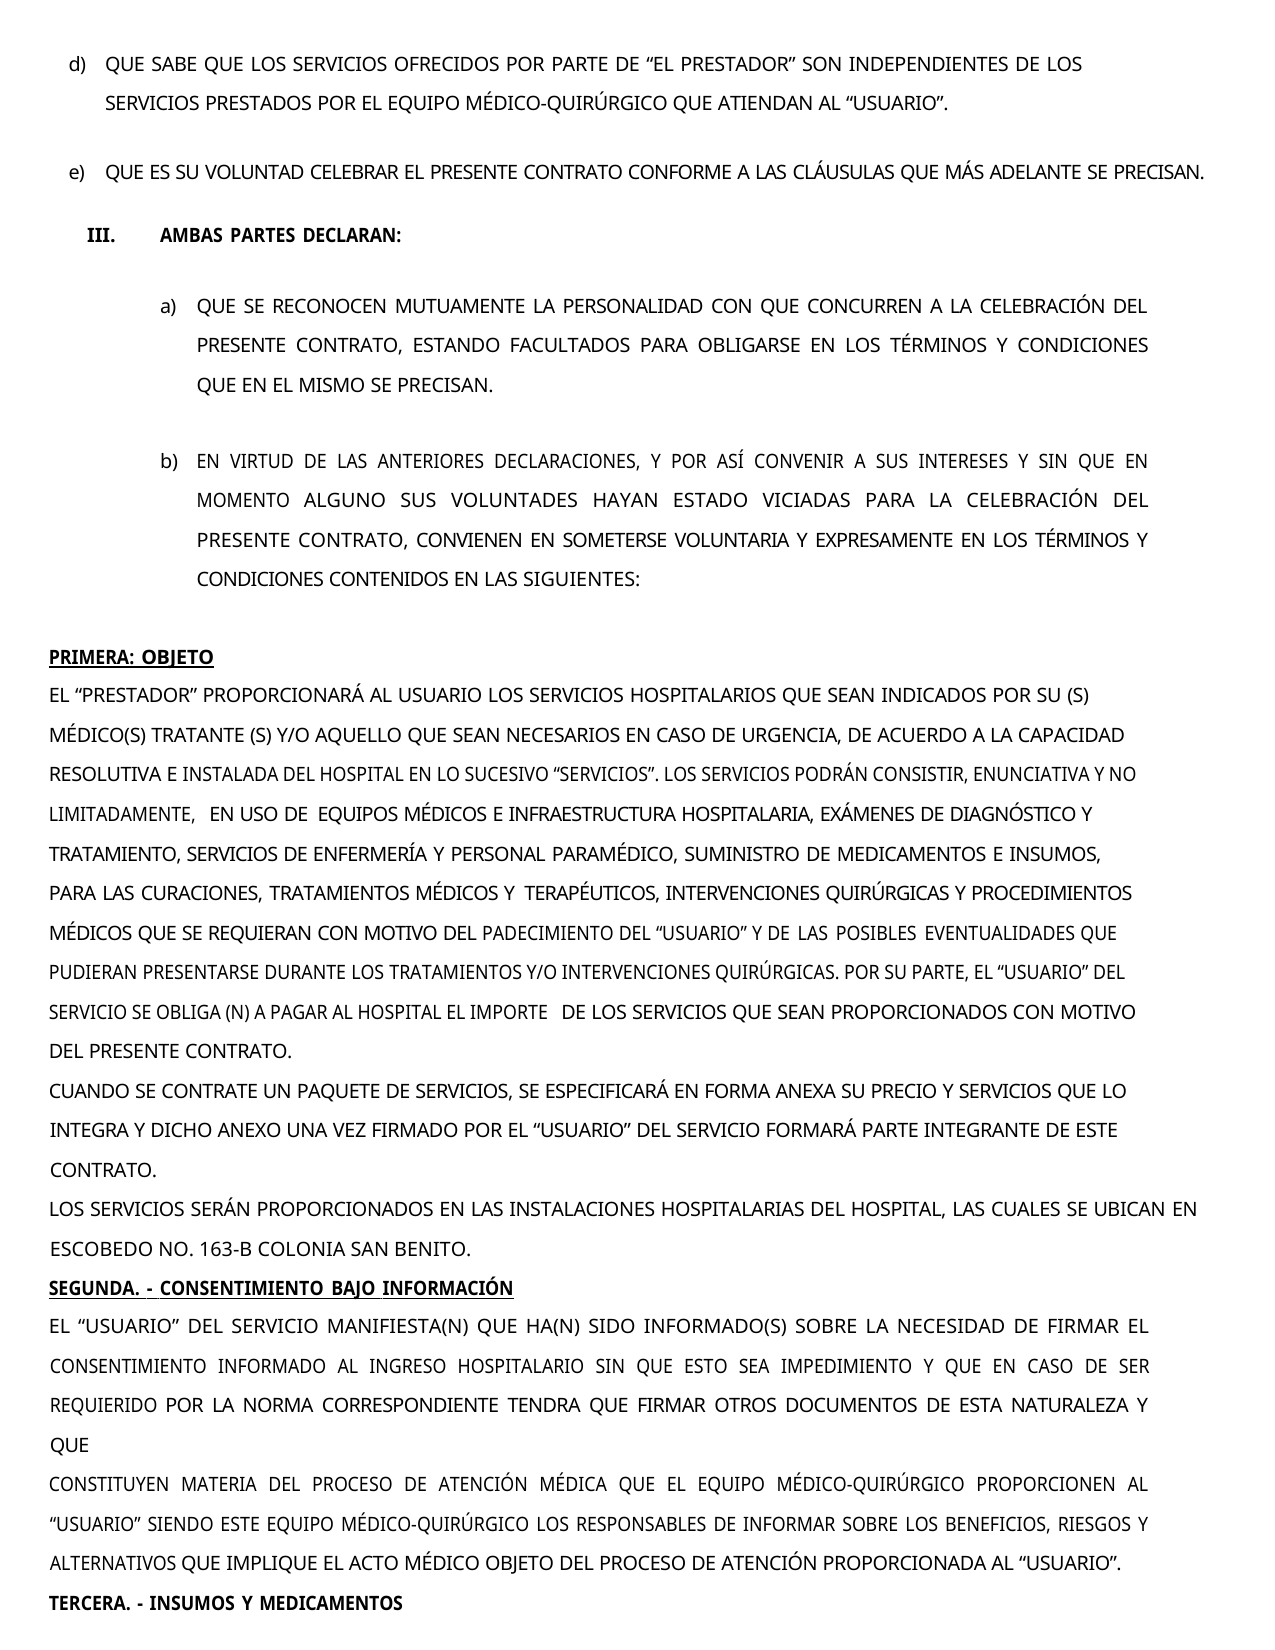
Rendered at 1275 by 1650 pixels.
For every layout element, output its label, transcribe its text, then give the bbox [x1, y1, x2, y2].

text LOS SERVICIOS SERÁN PROPORCIONADOS EN LAS INSTALACIONES HOSPITALARIAS DEL HOSPITAL, LAS CUALES SE UBICAN EN ESCOBEDO NO. 163-B COLONIA SAN BENITO. [48, 1196, 1217, 1262]
list QUE ES SU VOLUNTAD CELEBRAR EL PRESENTE CONTRATO CONFORME A LAS CLÁUSULAS QUE MÁS ADELANTE SE PRECISAN. [68, 158, 1248, 185]
text EL “USUARIO” DEL SERVICIO MANIFIESTA(N) QUE HA(N) SIDO INFORMADO(S) SOBRE LA NECESIDAD DE FIRMAR EL CONSENTIMIENTO INFORMADO AL INGRESO HOSPITALARIO SIN QUE ESTO SEA IMPEDIMIENTO Y QUE EN CASO DE SER REQUIERIDO POR LA NORMA CORRESPONDIENTE TENDRA QUE FIRMAR OTROS DOCUMENTOS DE ESTA NATURALEZA Y QUE [48, 1313, 1149, 1458]
text EL “PRESTADOR” PROPORCIONARÁ AL USUARIO LOS SERVICIOS HOSPITALARIOS QUE SEAN INDICADOS POR SU (S) MÉDICO(S) TRATANTE (S) Y/O AQUELLO QUE SEAN NECESARIOS EN CASO DE URGENCIA, DE ACUERDO A LA CAPACIDAD RESOLUTIVA E INSTALADA DEL HOSPITAL EN LO SUCESIVO “SERVICIOS”. LOS SERVICIOS PODRÁN CONSISTIR, ENUNCIATIVA Y NO LIMITADAMENTE, EN USO DE EQUIPOS MÉDICOS E INFRAESTRUCTURA HOSPITALARIA, EXÁMENES DE DIAGNÓSTICO Y TRATAMIENTO, SERVICIOS DE ENFERMERÍA Y PERSONAL PARAMÉDICO, SUMINISTRO DE MEDICAMENTOS E INSUMOS, PARA LAS CURACIONES, TRATAMIENTOS MÉDICOS Y TERAPÉUTICOS, INTERVENCIONES QUIRÚRGICAS Y PROCEDIMIENTOS MÉDICOS QUE SE REQUIERAN CON MOTIVO DEL PADECIMIENTO DEL “USUARIO” Y DE LAS POSIBLES EVENTUALIDADES QUE PUDIERAN PRESENTARSE DURANTE LOS TRATAMIENTOS Y/O INTERVENCIONES QUIRÚRGICAS. POR SU PARTE, EL “USUARIO” DEL SERVICIO SE OBLIGA (N) A PAGAR AL HOSPITAL EL IMPORTE DE LOS SERVICIOS QUE SEAN PROPORCIONADOS CON MOTIVO DEL PRESENTE CONTRATO. [48, 682, 1149, 1065]
list QUE SE RECONOCEN MUTUAMENTE LA PERSONALIDAD CON QUE CONCURREN A LA CELEBRACIÓN DEL PRESENTE CONTRATO, ESTANDO FACULTADOS PARA OBLIGARSE EN LOS TÉRMINOS Y CONDICIONES QUE EN EL MISMO SE PRECISAN. [160, 292, 1149, 398]
text CUANDO SE CONTRATE UN PAQUETE DE SERVICIOS, SE ESPECIFICARÁ EN FORMA ANEXA SU PRECIO Y SERVICIOS QUE LO INTEGRA Y DICHO ANEXO UNA VEZ FIRMADO POR EL “USUARIO” DEL SERVICIO FORMARÁ PARTE INTEGRANTE DE ESTE CONTRATO. [48, 1077, 1154, 1183]
text CONSTITUYEN MATERIA DEL PROCESO DE ATENCIÓN MÉDICA QUE EL EQUIPO MÉDICO-QUIRÚRGICO PROPORCIONEN AL “USUARIO” SIENDO ESTE EQUIPO MÉDICO-QUIRÚRGICO LOS RESPONSABLES DE INFORMAR SOBRE LOS BENEFICIOS, RIESGOS Y ALTERNATIVOS QUE IMPLIQUE EL ACTO MÉDICO OBJETO DEL PROCESO DE ATENCIÓN PROPORCIONADA AL “USUARIO”. [48, 1471, 1149, 1576]
list QUE SABE QUE LOS SERVICIOS OFRECIDOS POR PARTE DE “EL PRESTADOR” SON INDEPENDIENTES DE LOS SERVICIOS PRESTADOS POR EL EQUIPO MÉDICO-QUIRÚRGICO QUE ATIENDAN AL “USUARIO”. [68, 50, 1148, 116]
subtitle TERCERA. - INSUMOS Y MEDICAMENTOS [48, 1589, 1248, 1616]
list EN VIRTUD DE LAS ANTERIORES DECLARACIONES, Y POR ASÍ CONVENIR A SUS INTERESES Y SIN QUE EN MOMENTO ALGUNO SUS VOLUNTADES HAYAN ESTADO VICIADAS PARA LA CELEBRACIÓN DEL PRESENTE CONTRATO, CONVIENEN EN SOMETERSE VOLUNTARIA Y EXPRESAMENTE EN LOS TÉRMINOS Y CONDICIONES CONTENIDOS EN LAS SIGUIENTES: [160, 447, 1149, 592]
subtitle PRIMERA: OBJETO [48, 643, 1248, 670]
subtitle AMBAS PARTES DECLARAN: [87, 221, 1248, 248]
subtitle SEGUNDA. - CONSENTIMIENTO BAJO INFORMACIÓN [48, 1275, 1248, 1302]
